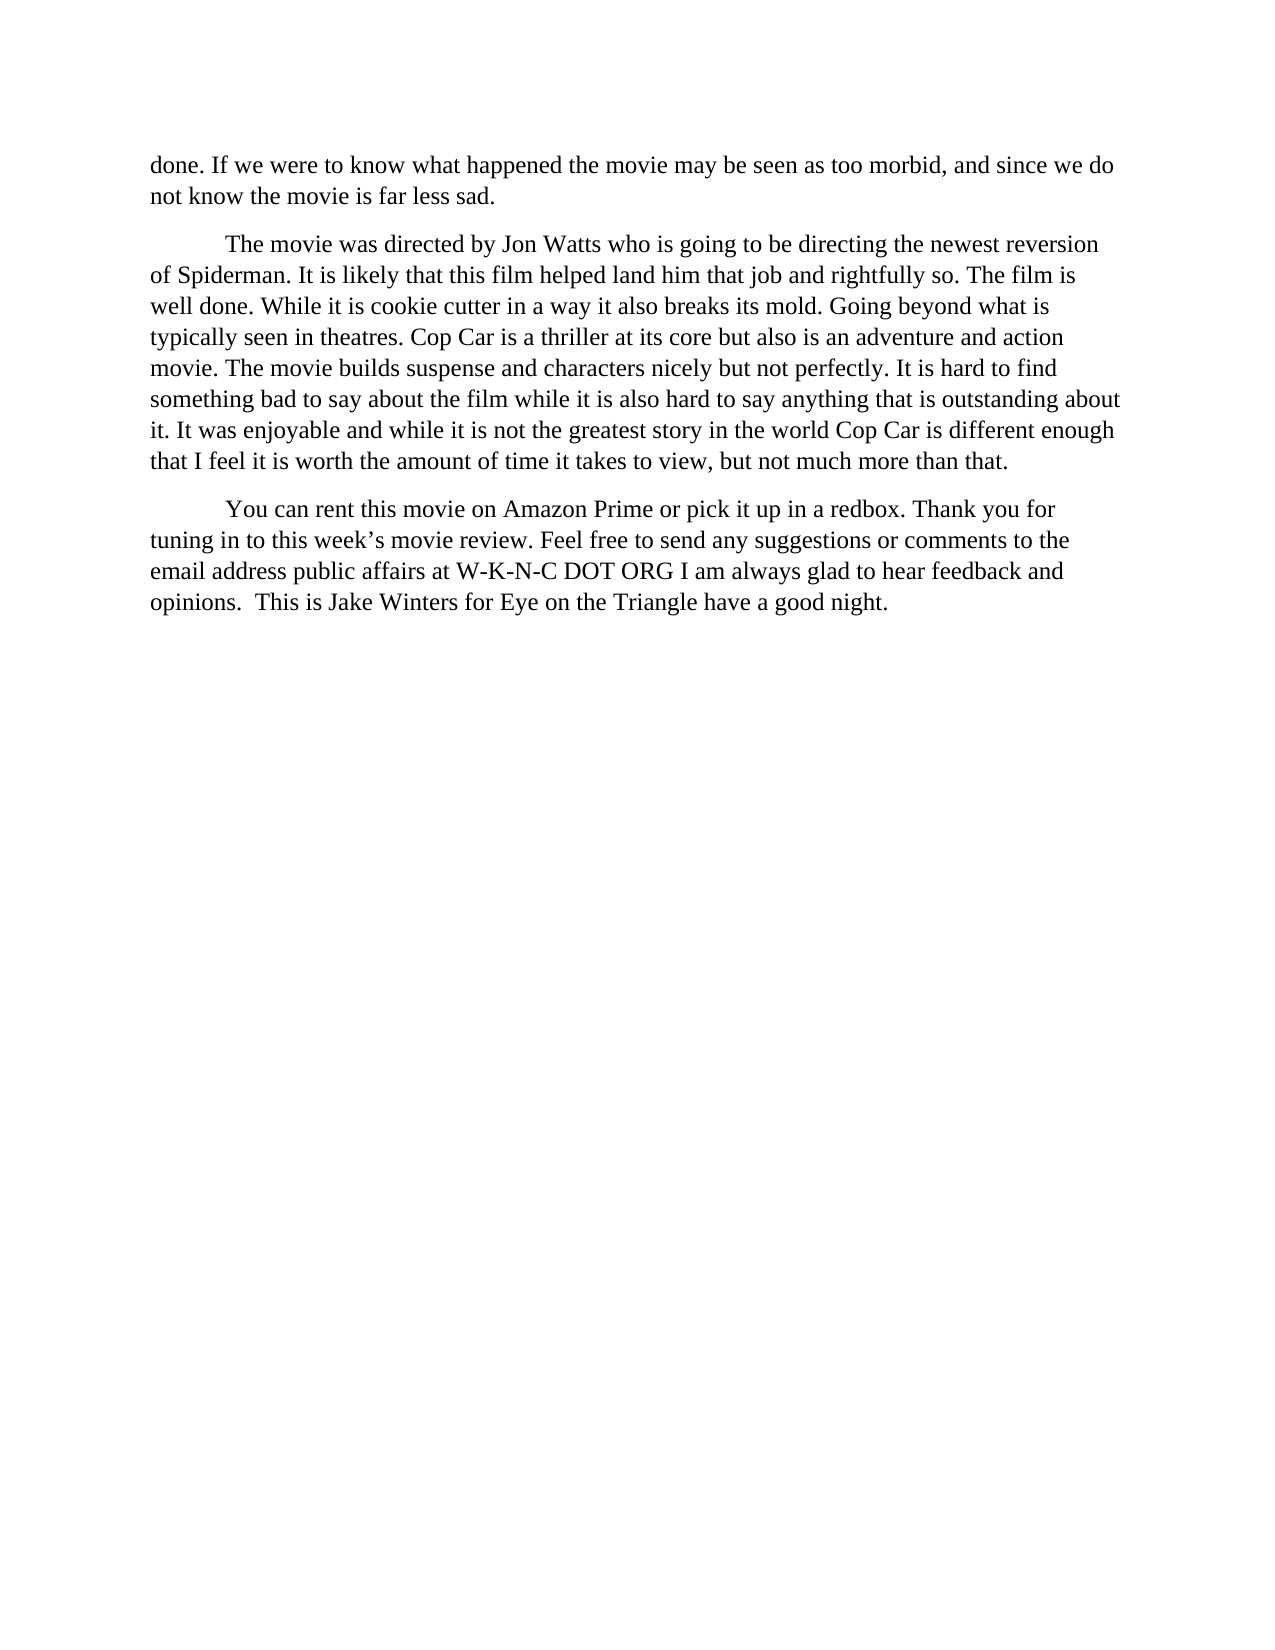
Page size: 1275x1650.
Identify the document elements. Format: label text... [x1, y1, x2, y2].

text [150, 150, 1125, 210]
text You can rent this movie on Amazon Prime or pick it up in a redbox. Thank you for tuning in to this week’s movie review. Feel free to send any suggestions or comments to the email address public affairs at W-K-N-C DOT ORG I am always glad to hear feedback and opinions. This is Jake Winters for Eye on the Triangle have a good night. [150, 494, 1125, 616]
text The movie was directed by Jon Watts who is going to be directing the newest reversion of Spiderman. It is likely that this film helped land him that job and rightfully so. The film is well done. While it is cookie cutter in a way it also breaks its mold. Going beyond what is typically seen in theatres. Cop Car is a thriller at its core but also is an adventure and action movie. The movie builds suspense and characters nicely but not perfectly. It is hard to find something bad to say about the film while it is also hard to say anything that is outstanding about it. It was enjoyable and while it is not the greatest story in the world Cop Car is different enough that I feel it is worth the amount of time it takes to view, but not much more than that. [150, 229, 1125, 475]
